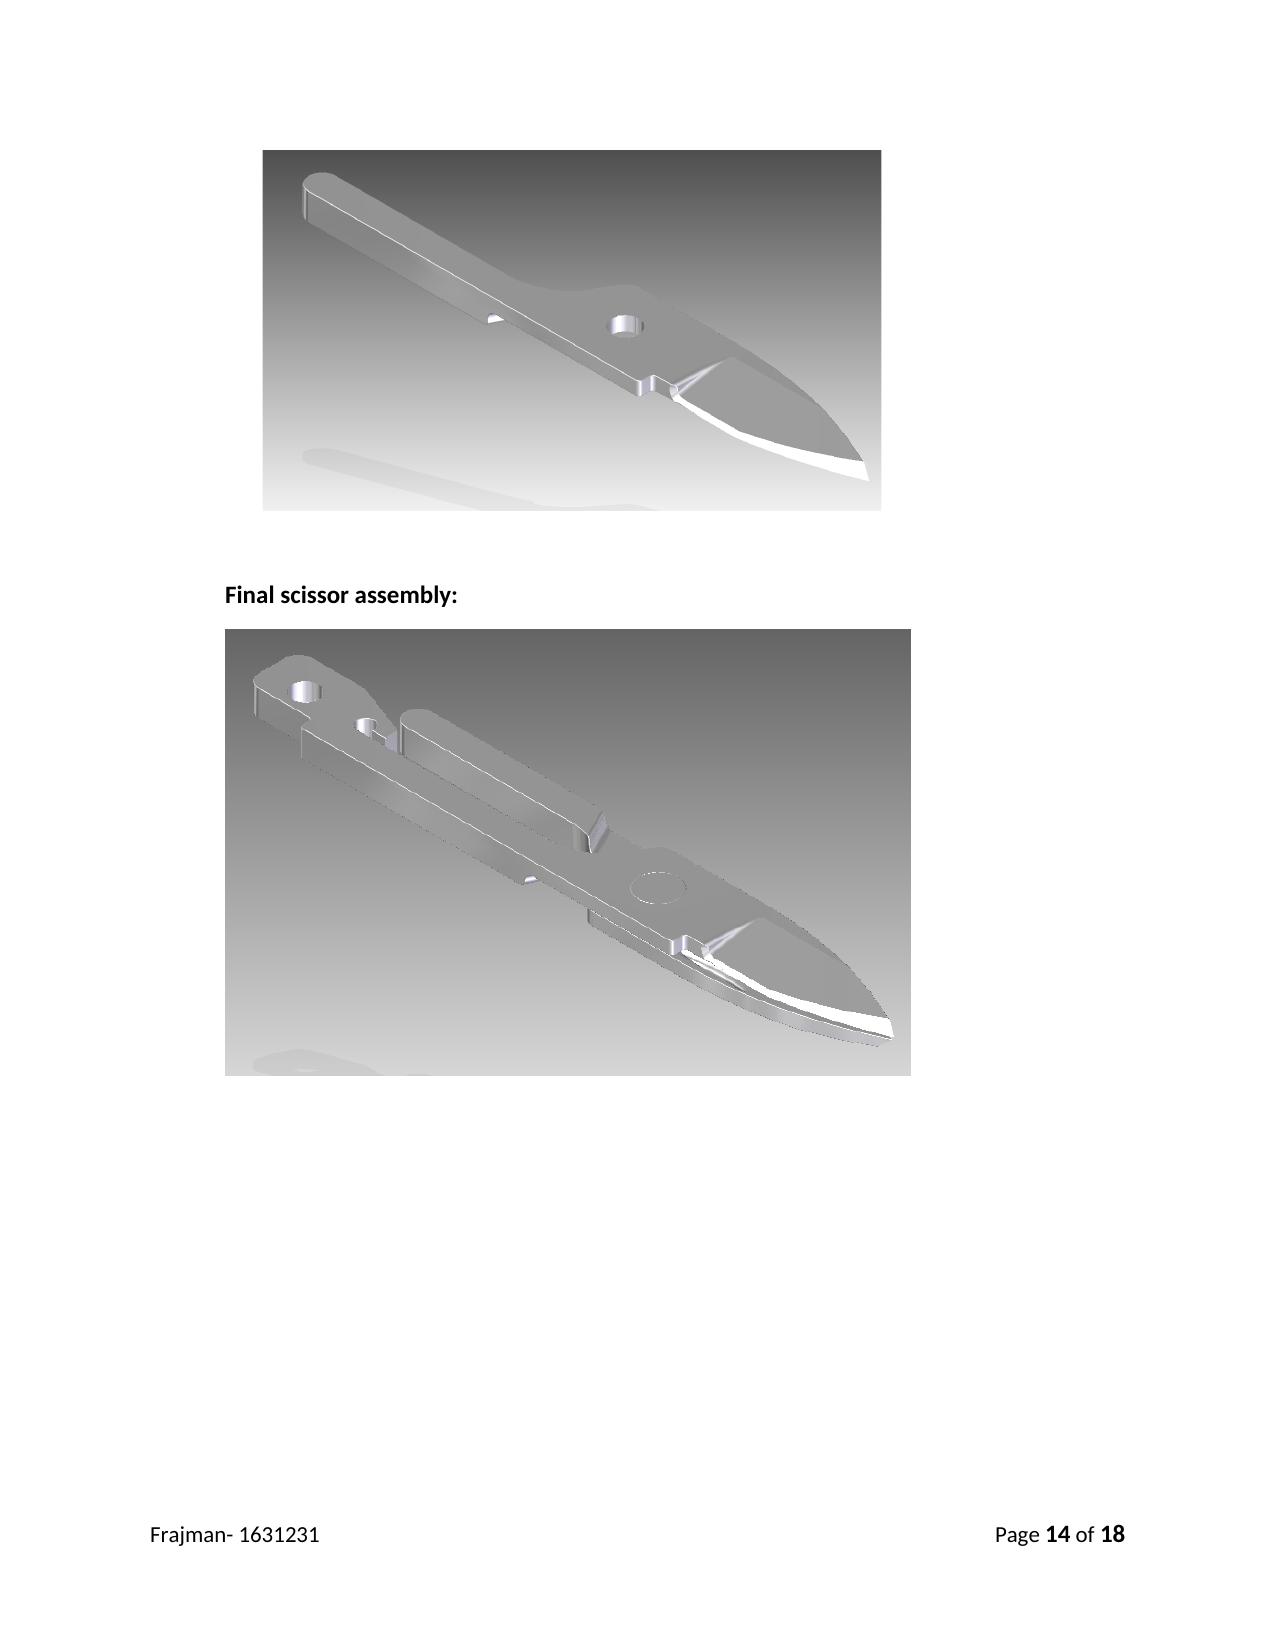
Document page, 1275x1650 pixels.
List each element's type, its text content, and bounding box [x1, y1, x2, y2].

picture [225, 629, 911, 1076]
picture [262, 150, 882, 511]
text Final scissor assembly: [225, 579, 1125, 610]
